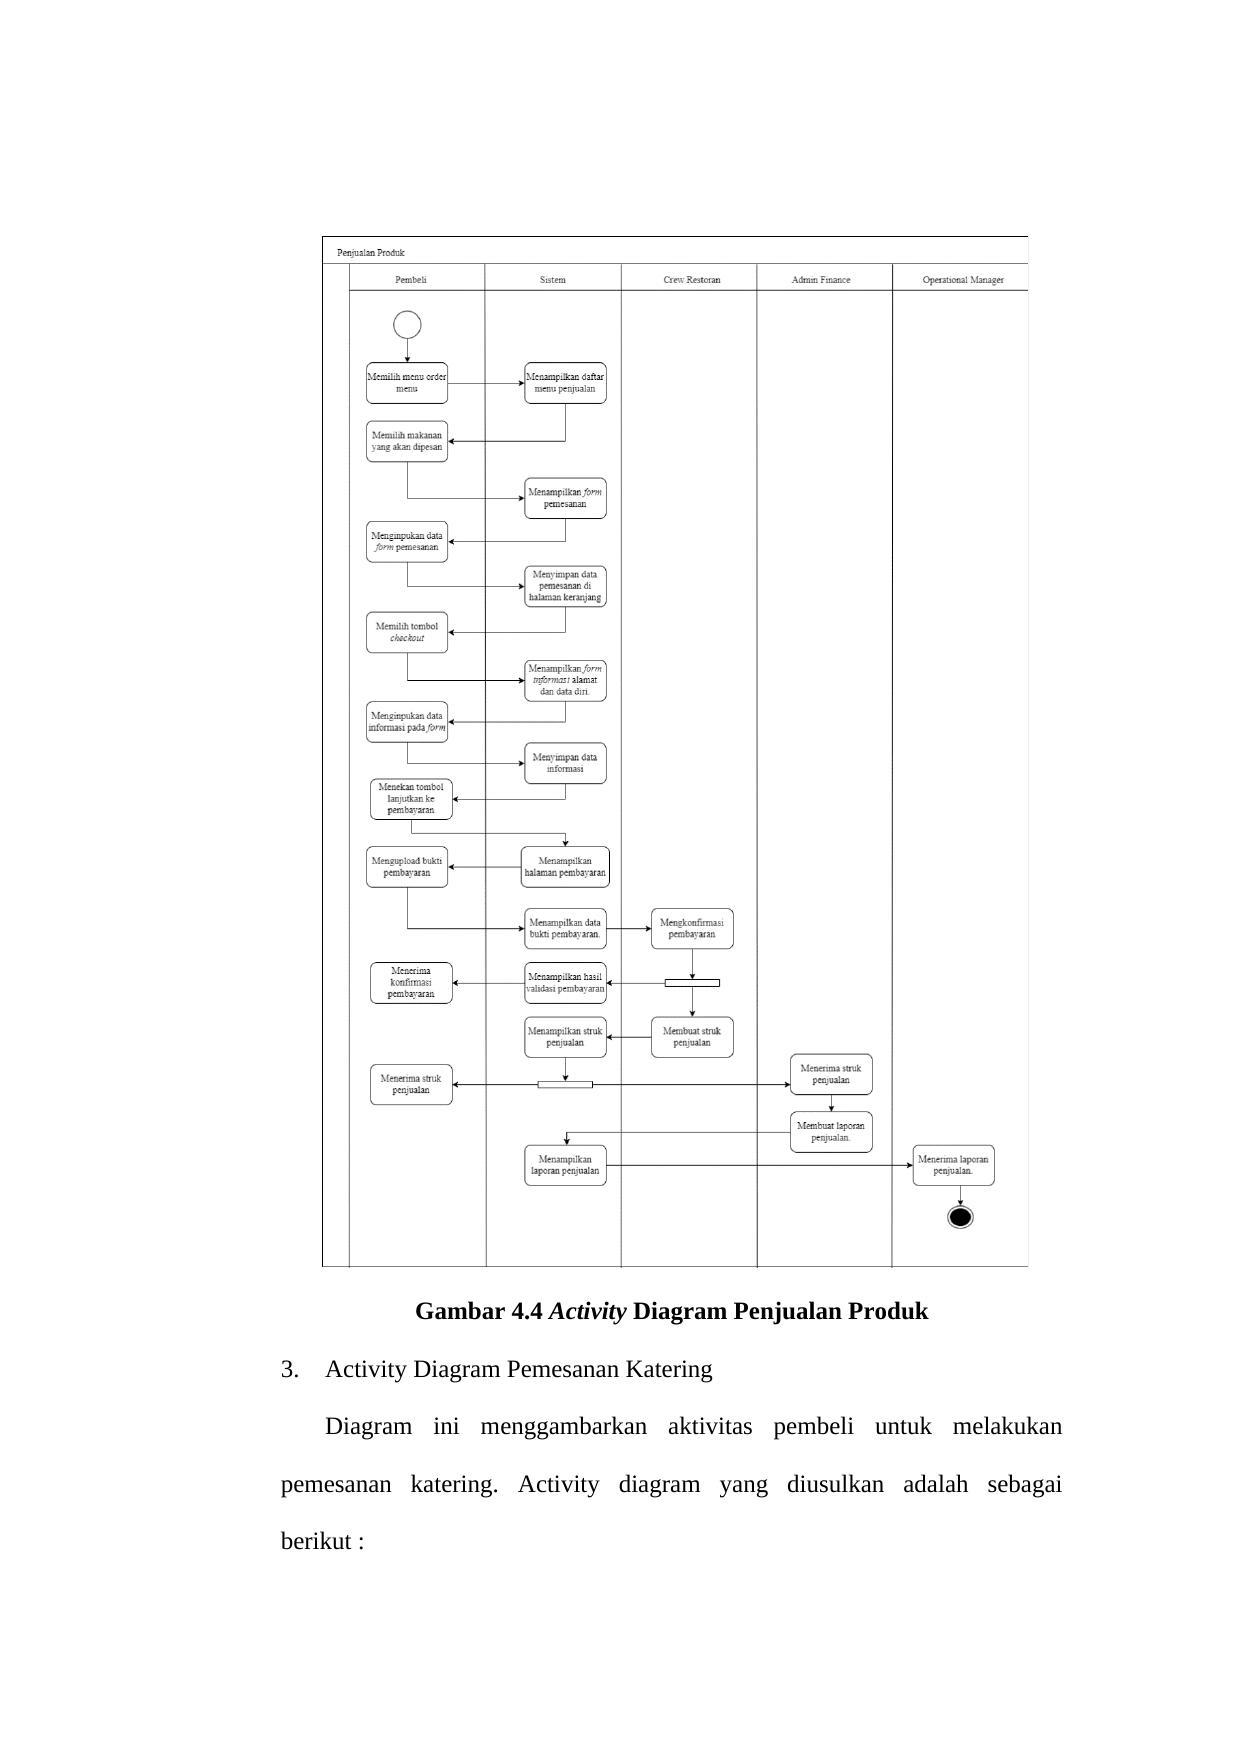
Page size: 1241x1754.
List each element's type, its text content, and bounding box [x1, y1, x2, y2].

list Activity Diagram Pemesanan Katering [281, 1354, 1063, 1383]
text Diagram ini menggambarkan aktivitas pembeli untuk melakukan pemesanan katering. Activity diagram yang diusulkan adalah sebagai berikut : [281, 1411, 1063, 1555]
picture [315, 236, 1029, 1269]
text Gambar 4.4 Activity Diagram Penjualan Produk [281, 1296, 1063, 1325]
